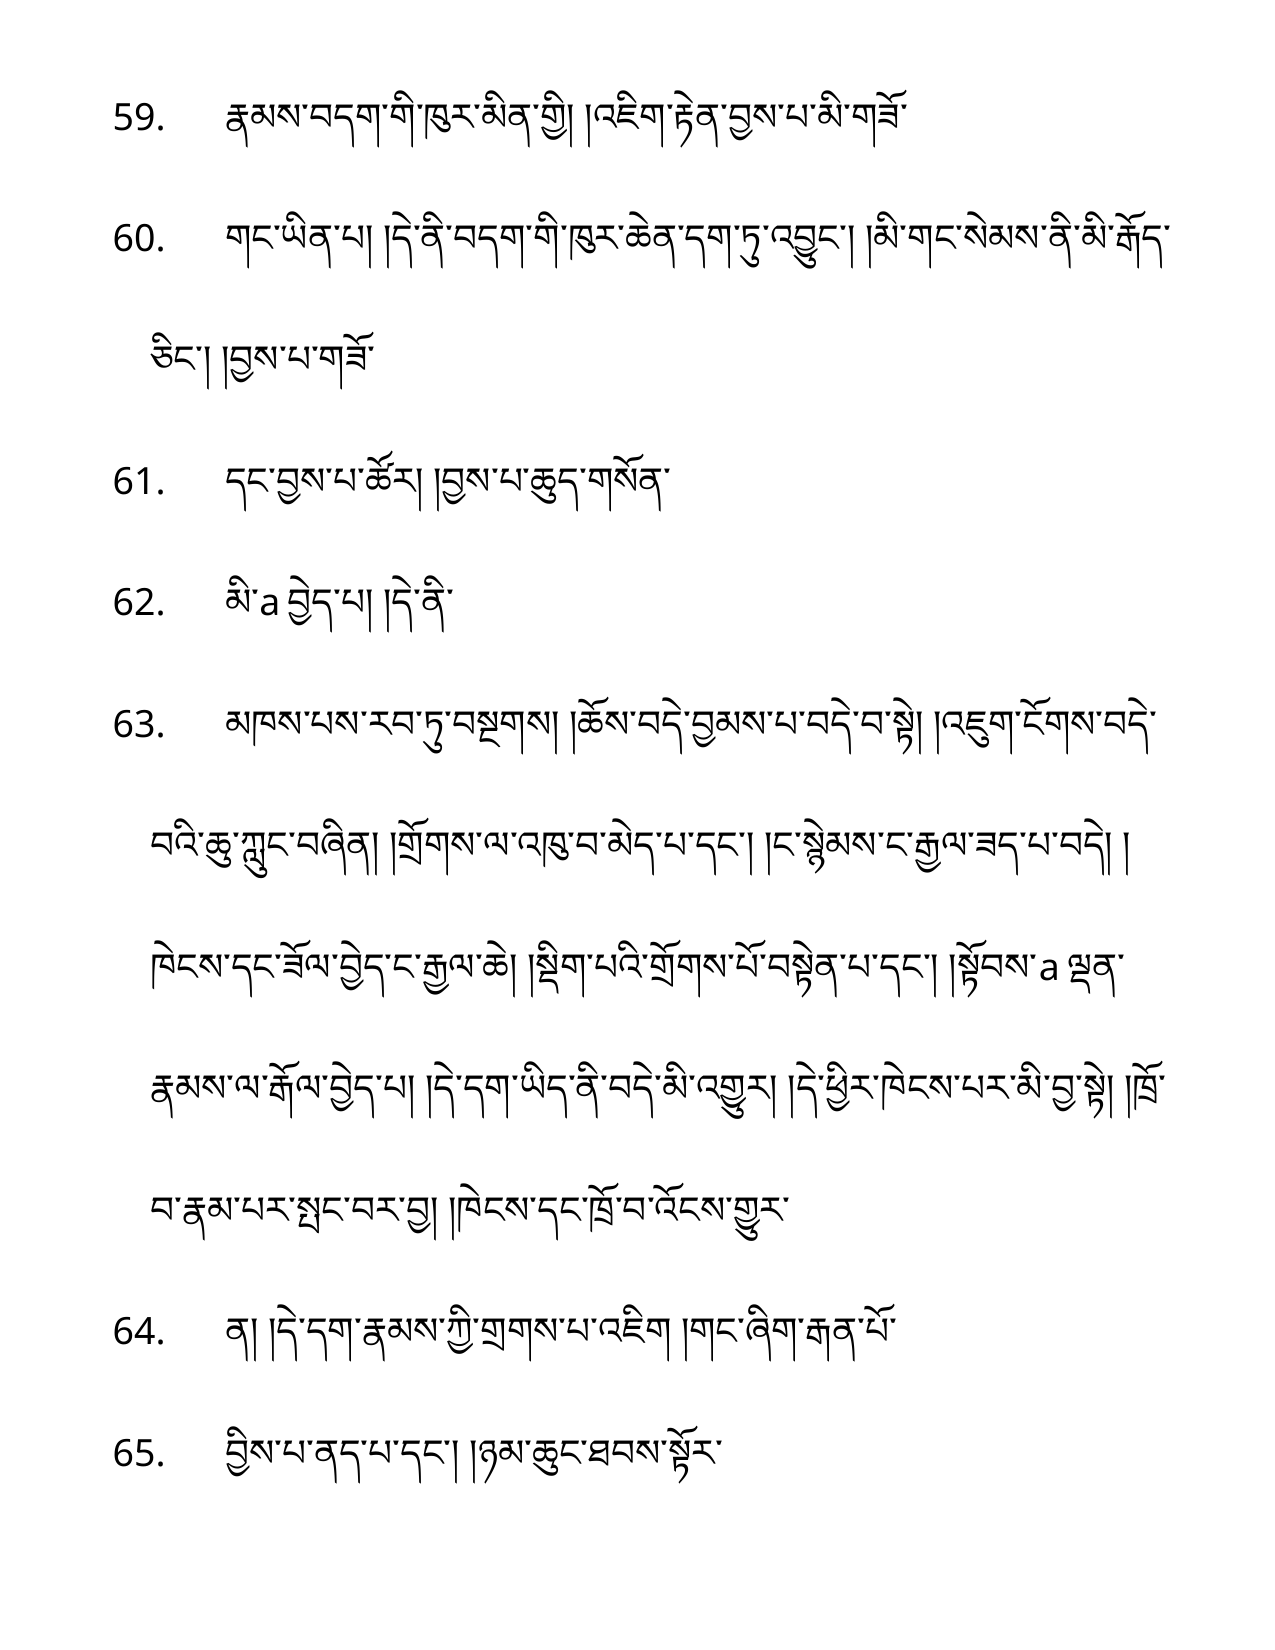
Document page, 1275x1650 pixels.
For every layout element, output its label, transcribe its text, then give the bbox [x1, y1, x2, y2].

list ན། །དེ་དག་རྣམས་ཀྱི་གྲགས་པ་འཇིག །གང་ཞིག་རྒན་པོ་ [112, 1289, 1200, 1395]
list གང་ཡིན་པ། །དེ་ནི་བདག་གི་ཁུར་ཆེན་དག་ཏུ་འབྱུང༌། །མི་གང་སེམས་ནི་མི་རྒོད་ཅིང༌། །བྱས་པ་གཟོ་ [112, 196, 1200, 423]
list མི་aབྱེད་པ། །དེ་ནི་ [112, 561, 1200, 666]
list མཁས་པས་རབ་ཏུ་བསྔགས། །ཆོས་བདེ་བྱམས་པ་བདེ་བ་སྟེ། །འཇུག་ངོགས་བདེ་བའི་ཆུ་ཀླུང་བཞིན། །གྲོགས་ལ་འཁུ་བ་མེད་པ་དང༌། །ང་སྙེམས་ང་རྒྱལ་ཟད་པ་བདེ། །ཁེངས་དང་ཟོལ་བྱེད་ང་རྒྱལ་ཆེ། །སྡིག་པའི་གྲོགས་པོ་བསྟེན་པ་དང༌། །སྟོབས་aལྡན་རྣམས་ལ་རྒོལ་བྱེད་པ། །དེ་དག་ཡིད་ནི་བདེ་མི་འགྱུར། །དེ་ཕྱིར་ཁེངས་པར་མི་བྱ་སྟེ། །ཁྲོ་བ་རྣམ་པར་སྤང་བར་བྱ། །ཁེངས་དང་ཁྲོ་བ་འོངས་གྱུར་ [112, 682, 1200, 1274]
list རྣམས་བདག་གི་ཁུར་མིན་གྱི། །འཇིག་རྟེན་བྱས་པ་མི་གཟོ་ [112, 75, 1200, 181]
list བྱིས་པ་ནད་པ་དང༌། །ཉམ་ཆུང་ཐབས་སྟོར་ [112, 1411, 1200, 1517]
list དང་བྱས་པ་ཚོར། །བྱས་པ་ཆུད་གསོན་ [112, 439, 1200, 545]
